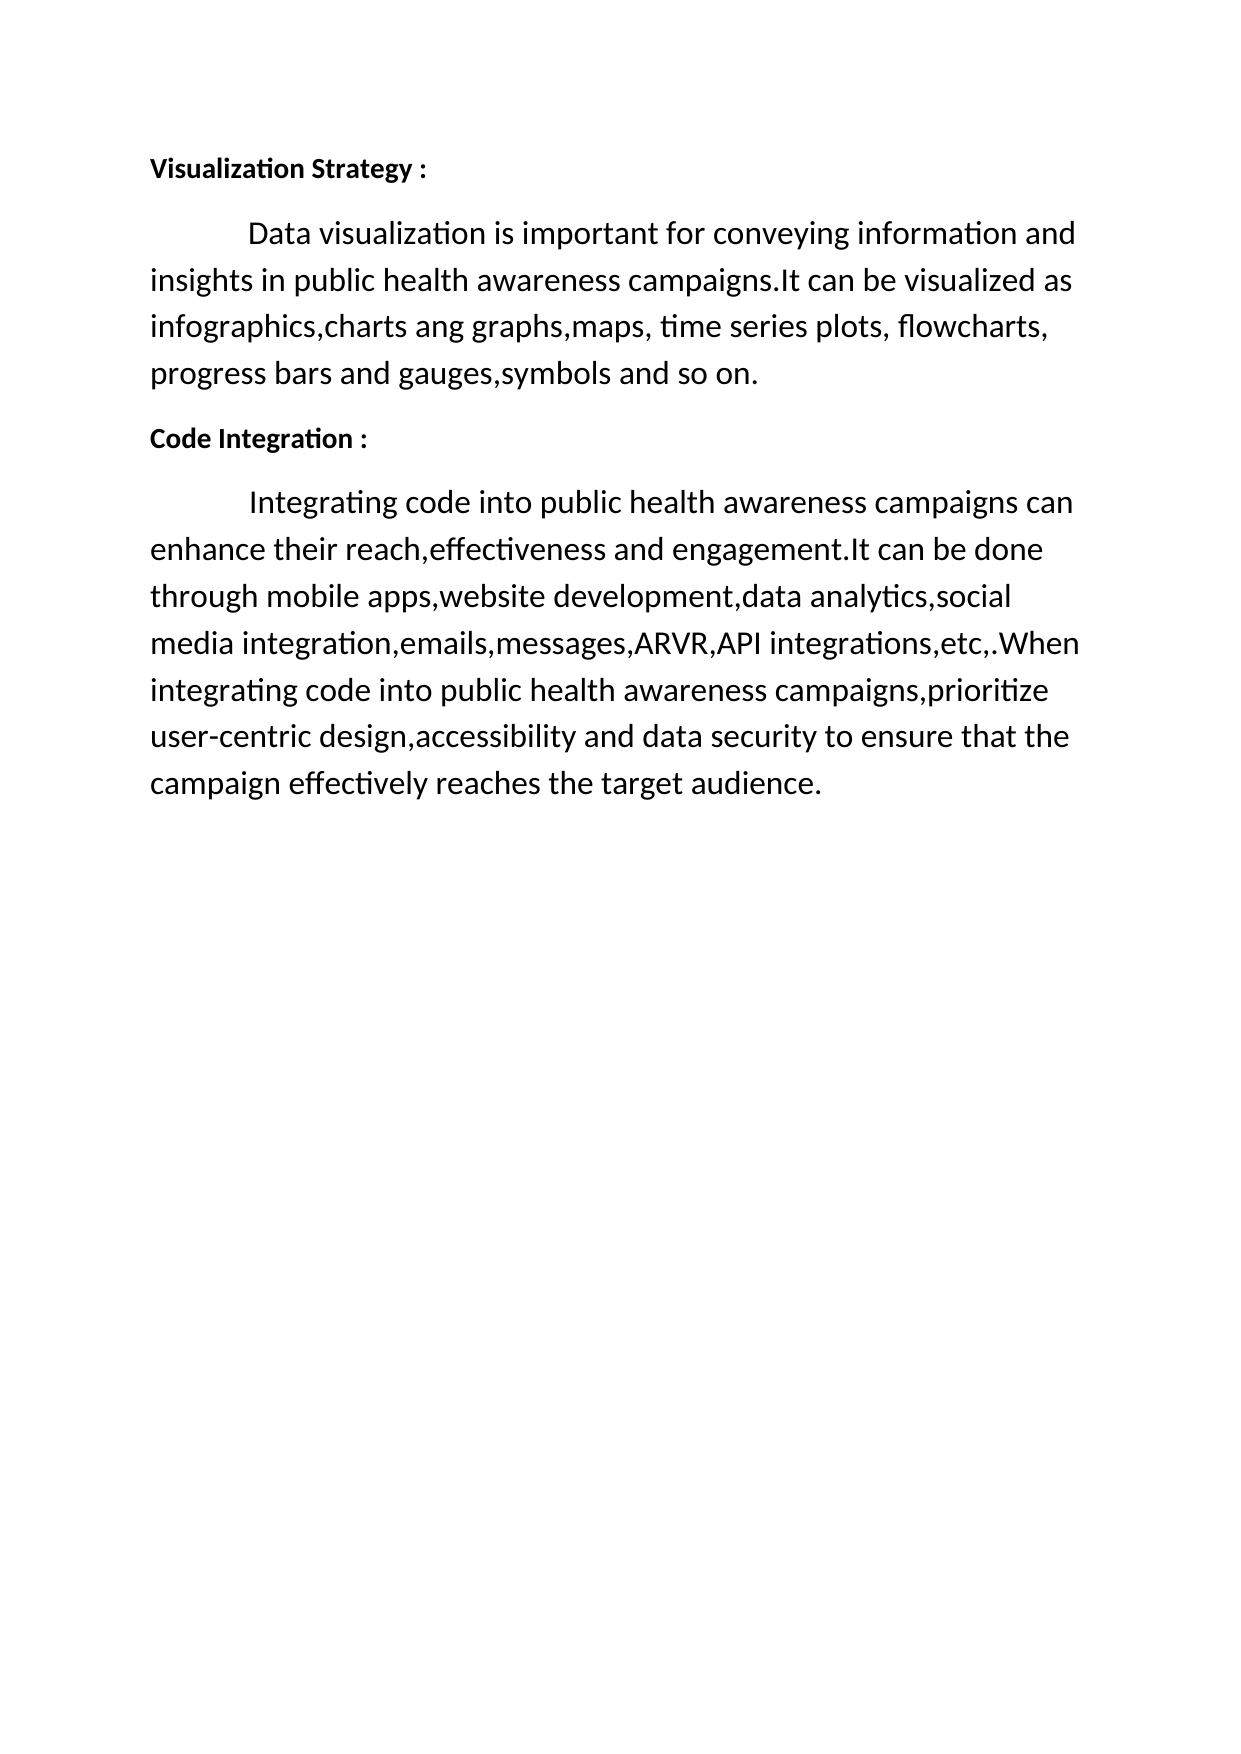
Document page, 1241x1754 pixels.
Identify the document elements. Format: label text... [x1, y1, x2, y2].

text Integrating code into public health awareness campaigns can enhance their reach,effectiveness and engagement.It can be done through mobile apps,website development,data analytics,social media integration,emails,messages,ARVR,API integrations,etc,.When integrating code into public health awareness campaigns,prioritize user-centric design,accessibility and data security to ensure that the campaign effectively reaches the target audience. [150, 481, 1090, 803]
text Data visualization is important for conveying information and insights in public health awareness campaigns.It can be visualized as infographics,charts ang graphs,maps, time series plots, flowcharts, progress bars and gauges,symbols and so on. [150, 212, 1090, 393]
text Code Integration : [150, 420, 1090, 455]
text Visualization Strategy : [150, 150, 1090, 186]
